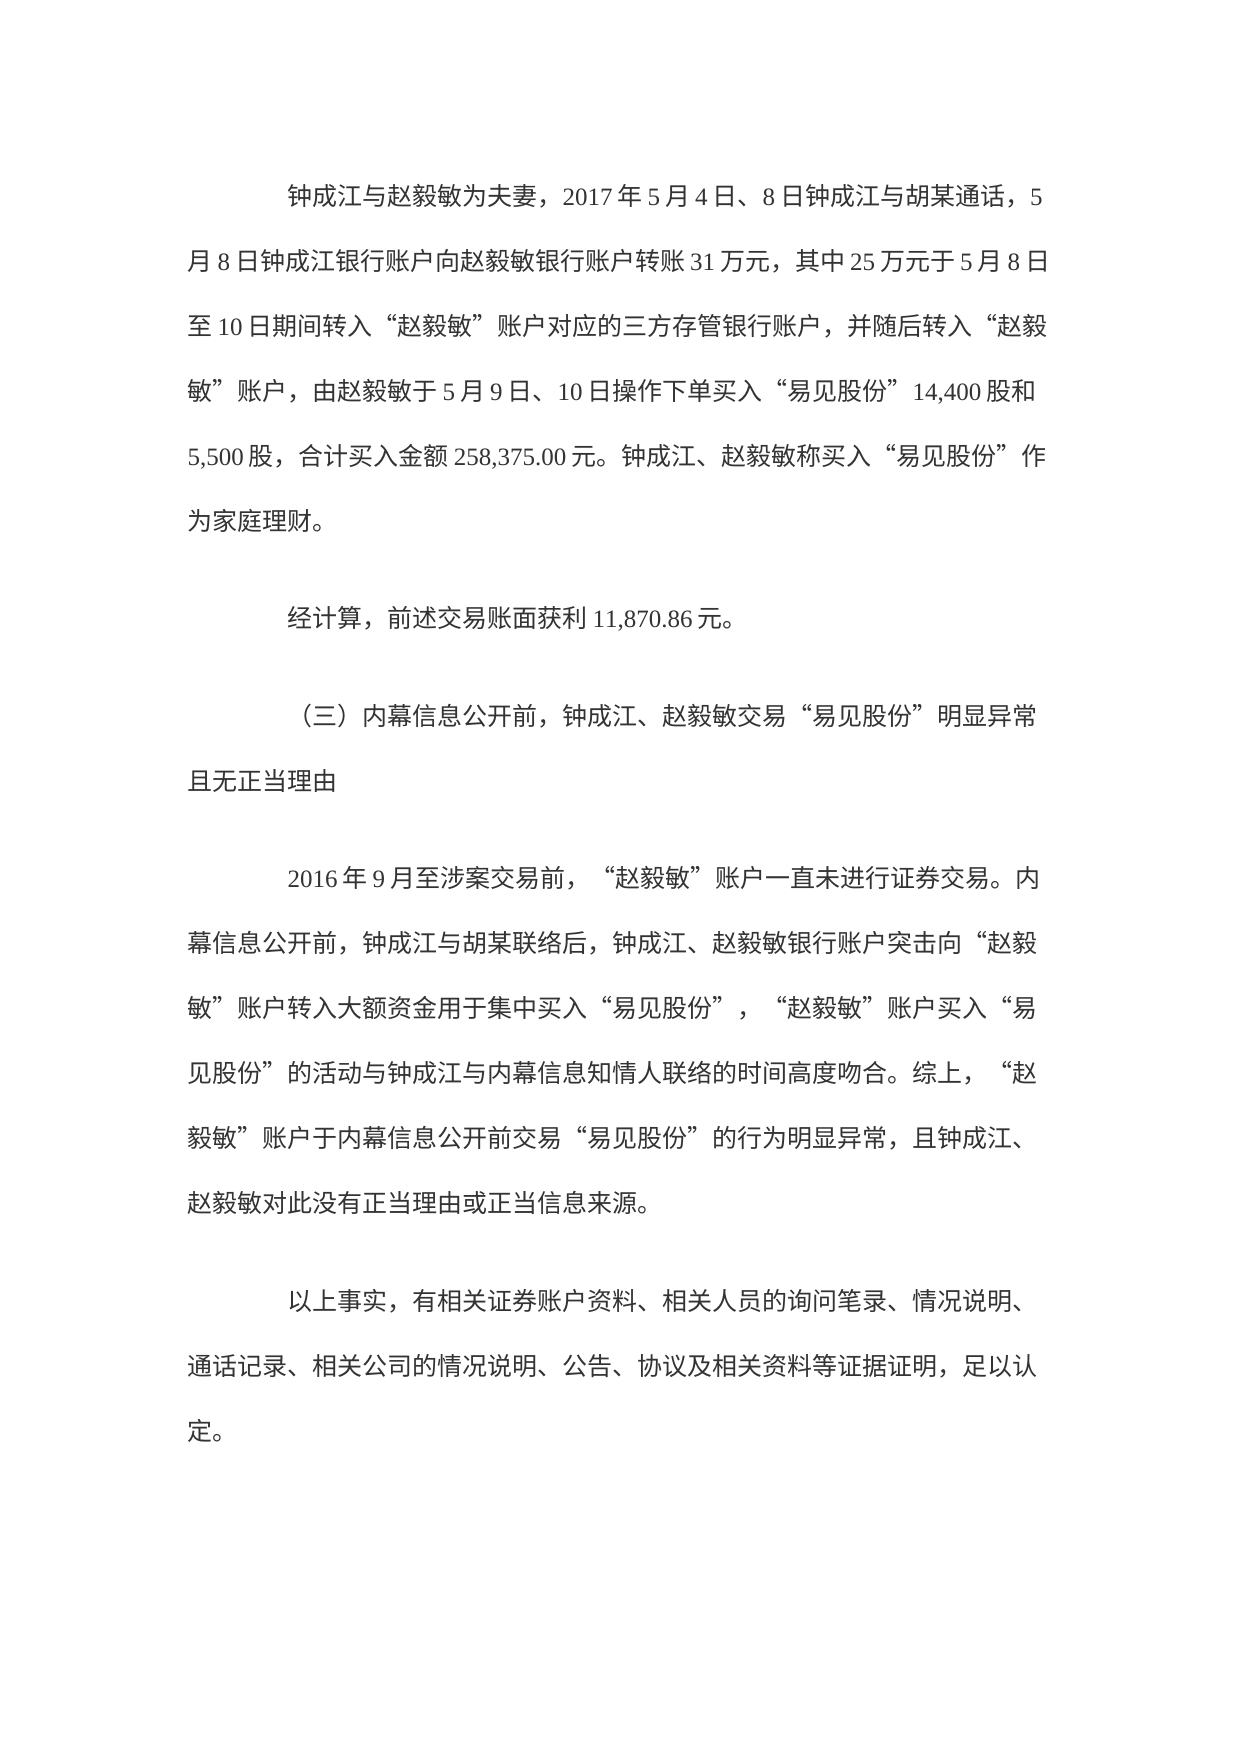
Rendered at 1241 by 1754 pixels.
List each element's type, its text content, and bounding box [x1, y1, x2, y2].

text 钟成江与赵毅敏为夫妻，2017年5月4日、8日钟成江与胡某通话，5月8日钟成江银行账户向赵毅敏银行账户转账31万元，其中25万元于5月8日至10日期间转入“赵毅敏”账户对应的三方存管银行账户，并随后转入“赵毅敏”账户，由赵毅敏于5月9日、10日操作下单买入“易见股份”14,400股和5,500股，合计买入金额258,375.00元。钟成江、赵毅敏称买入“易见股份”作为家庭理财。 [187, 162, 1053, 552]
text （三）内幕信息公开前，钟成江、赵毅敏交易“易见股份”明显异常且无正当理由 [187, 682, 1053, 812]
text 经计算，前述交易账面获利11,870.86元。 [187, 584, 1053, 649]
text 2016年9月至涉案交易前，“赵毅敏”账户一直未进行证券交易。内幕信息公开前，钟成江与胡某联络后，钟成江、赵毅敏银行账户突击向“赵毅敏”账户转入大额资金用于集中买入“易见股份”，“赵毅敏”账户买入“易见股份”的活动与钟成江与内幕信息知情人联络的时间高度吻合。综上，“赵毅敏”账户于内幕信息公开前交易“易见股份”的行为明显异常，且钟成江、赵毅敏对此没有正当理由或正当信息来源。 [187, 844, 1053, 1234]
text 以上事实，有相关证券账户资料、相关人员的询问笔录、情况说明、通话记录、相关公司的情况说明、公告、协议及相关资料等证据证明，足以认定。 [187, 1267, 1053, 1462]
